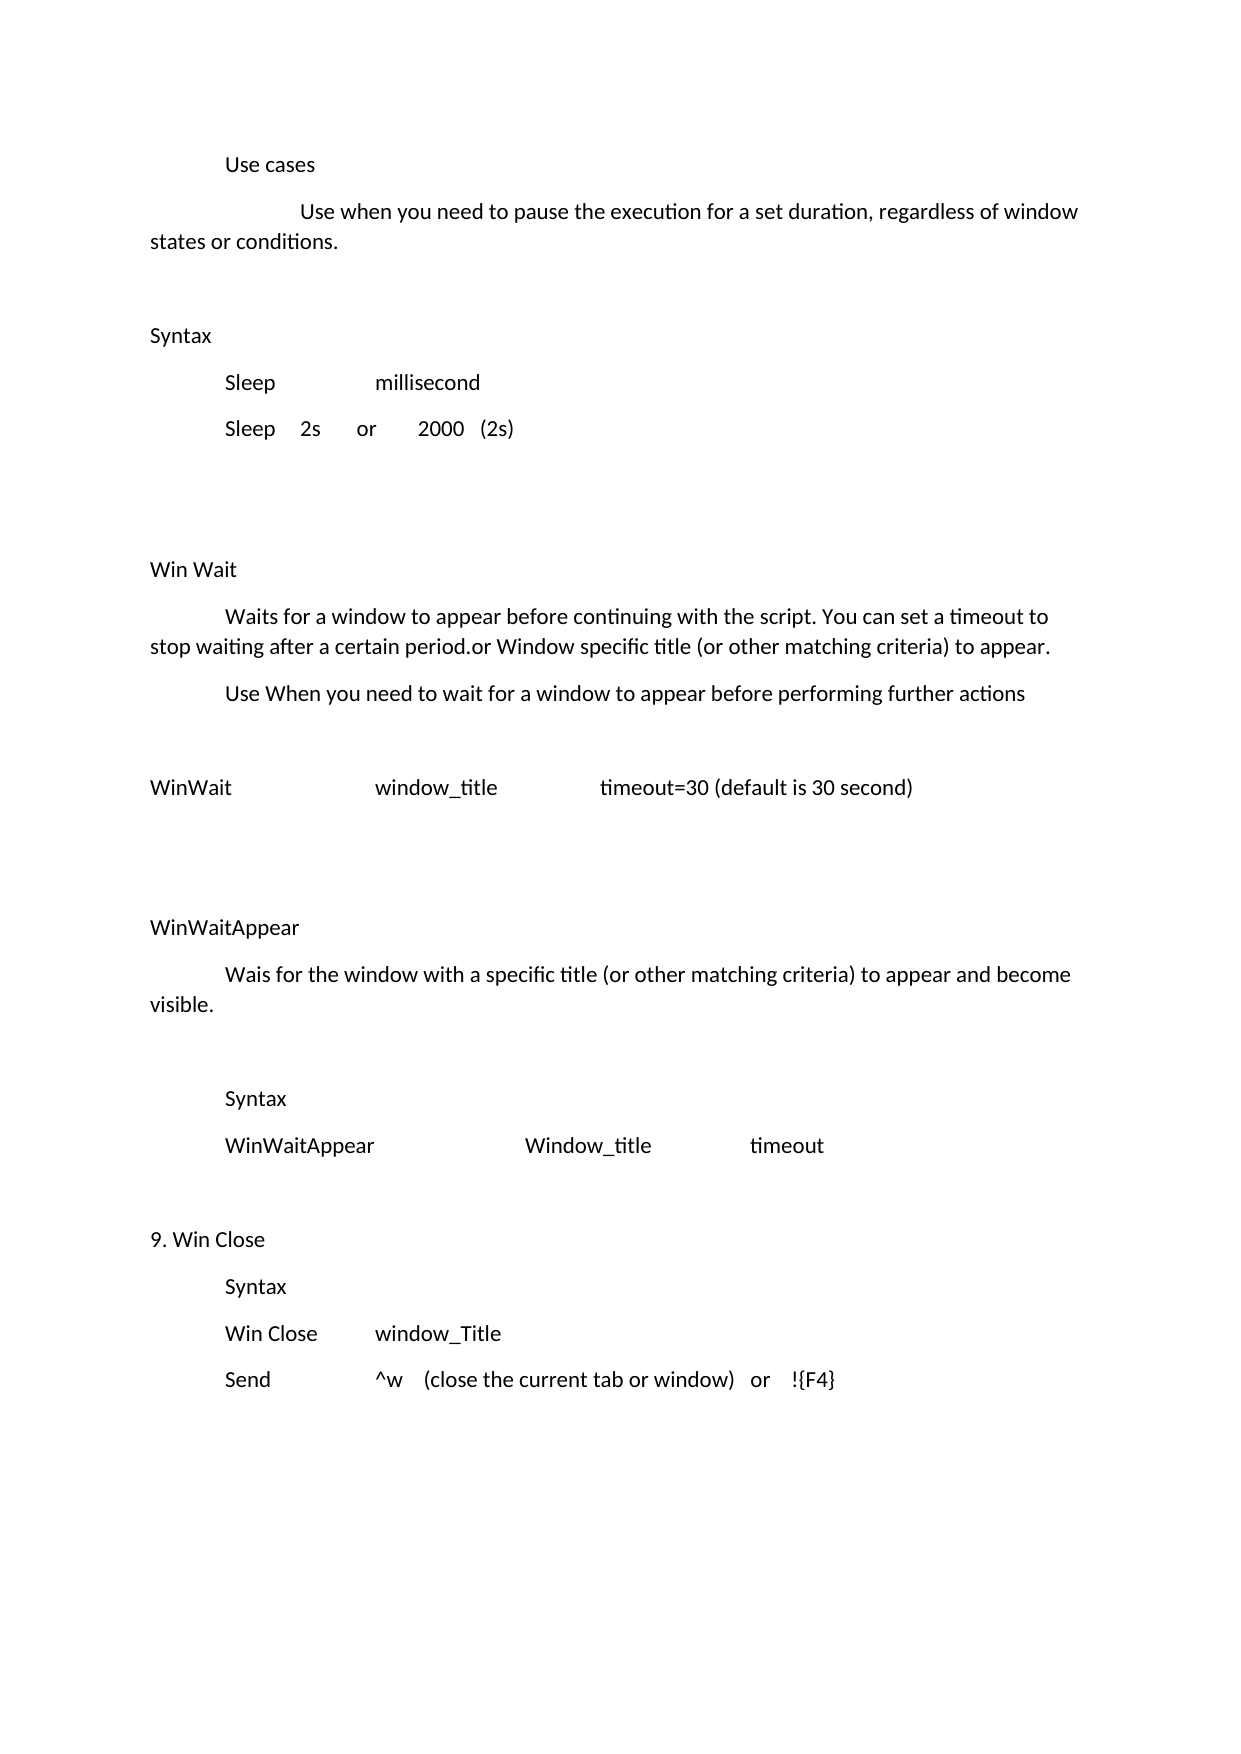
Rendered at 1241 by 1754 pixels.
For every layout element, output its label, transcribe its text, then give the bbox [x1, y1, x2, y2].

text Syntax [150, 321, 1090, 349]
text Use When you need to wait for a window to appear before performing further actions [150, 679, 1090, 707]
text WinWaitAppear [150, 913, 1090, 942]
text 9. Win Close [150, 1225, 1090, 1253]
text WinWaitAppear Window_title timeout [150, 1131, 1090, 1159]
text Use when you need to pause the execution for a set duration, regardless of window states or conditions. [150, 197, 1090, 255]
text Wais for the window with a specific title (or other matching criteria) to appear and become visible. [150, 960, 1090, 1019]
text Syntax [150, 1084, 1090, 1112]
text Sleep millisecond [150, 368, 1090, 396]
text WinWait window_title timeout=30 (default is 30 second) [150, 773, 1090, 801]
text Win Wait [150, 555, 1090, 583]
text Send ^w (close the current tab or window) or !{F4} [150, 1366, 1090, 1394]
text Win Close window_Title [150, 1319, 1090, 1347]
text Syntax [150, 1272, 1090, 1300]
text Use cases [150, 150, 1090, 178]
text Sleep 2s or 2000 (2s) [150, 414, 1090, 443]
text Waits for a window to appear before continuing with the script. You can set a timeout to stop waiting after a certain period.or Window specific title (or other matching criteria) to appear. [150, 602, 1090, 660]
